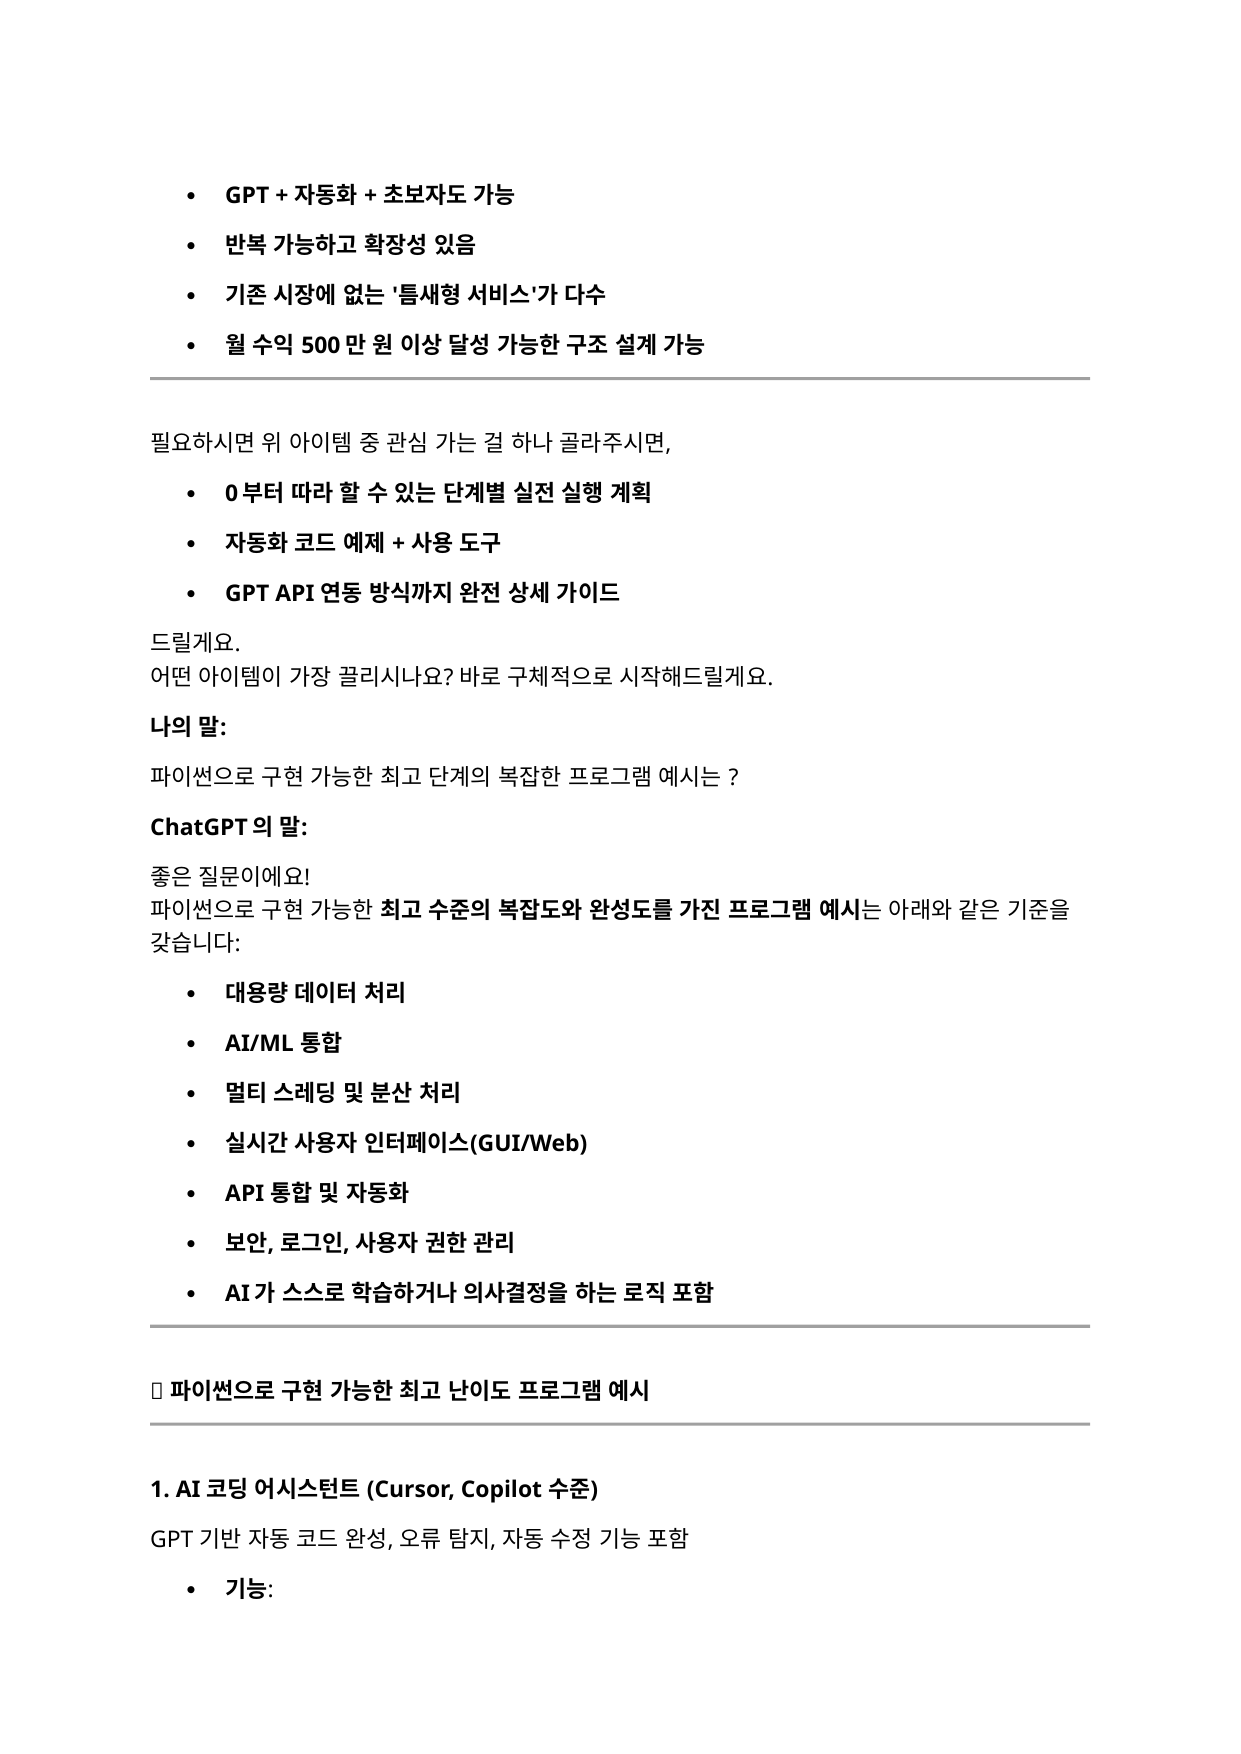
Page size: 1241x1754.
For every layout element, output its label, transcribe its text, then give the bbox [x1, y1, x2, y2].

list 기능: [187, 1571, 1090, 1604]
list 멀티 스레딩 및 분산 처리 [187, 1075, 1090, 1108]
list 월 수익 500만 원 이상 달성 가능한 구조 설계 가능 [187, 327, 1090, 360]
text 필요하시면 위 아이템 중 관심 가는 걸 하나 골라주시면, [150, 425, 1090, 458]
text 1. AI 코딩 어시스턴트 (Cursor, Copilot 수준) [150, 1471, 1090, 1504]
list AI/ML 통합 [187, 1025, 1090, 1058]
text ChatGPT의 말: [150, 808, 1090, 842]
list GPT API 연동 방식까지 완전 상세 가이드 [187, 575, 1090, 608]
list 대용량 데이터 처리 [187, 975, 1090, 1008]
list 기존 시장에 없는 '틈새형 서비스'가 다수 [187, 277, 1090, 310]
list 0부터 따라 할 수 있는 단계별 실전 실행 계획 [187, 475, 1090, 508]
text 좋은 질문이에요! 파이썬으로 구현 가능한 최고 수준의 복잡도와 완성도를 가진 프로그램 예시는 아래와 같은 기준을 갖습니다: [150, 858, 1090, 958]
text 나의 말: [150, 708, 1090, 742]
list 반복 가능하고 확장성 있음 [187, 227, 1090, 260]
list GPT + 자동화 + 초보자도 가능 [187, 177, 1090, 211]
text 파이썬으로 구현 가능한 최고 단계의 복잡한 프로그램 예시는 ? [150, 758, 1090, 792]
text GPT 기반 자동 코드 완성, 오류 탐지, 자동 수정 기능 포함 [150, 1521, 1090, 1554]
list AI가 스스로 학습하거나 의사결정을 하는 로직 포함 [187, 1275, 1090, 1308]
list 실시간 사용자 인터페이스(GUI/Web) [187, 1125, 1090, 1158]
list 보안, 로그인, 사용자 권한 관리 [187, 1225, 1090, 1258]
text ✅ 파이썬으로 구현 가능한 최고 난이도 프로그램 예시 [150, 1373, 1090, 1406]
text 드릴게요. 어떤 아이템이 가장 끌리시나요? 바로 구체적으로 시작해드릴게요. [150, 625, 1090, 692]
list 자동화 코드 예제 + 사용 도구 [187, 525, 1090, 558]
list API 통합 및 자동화 [187, 1175, 1090, 1208]
